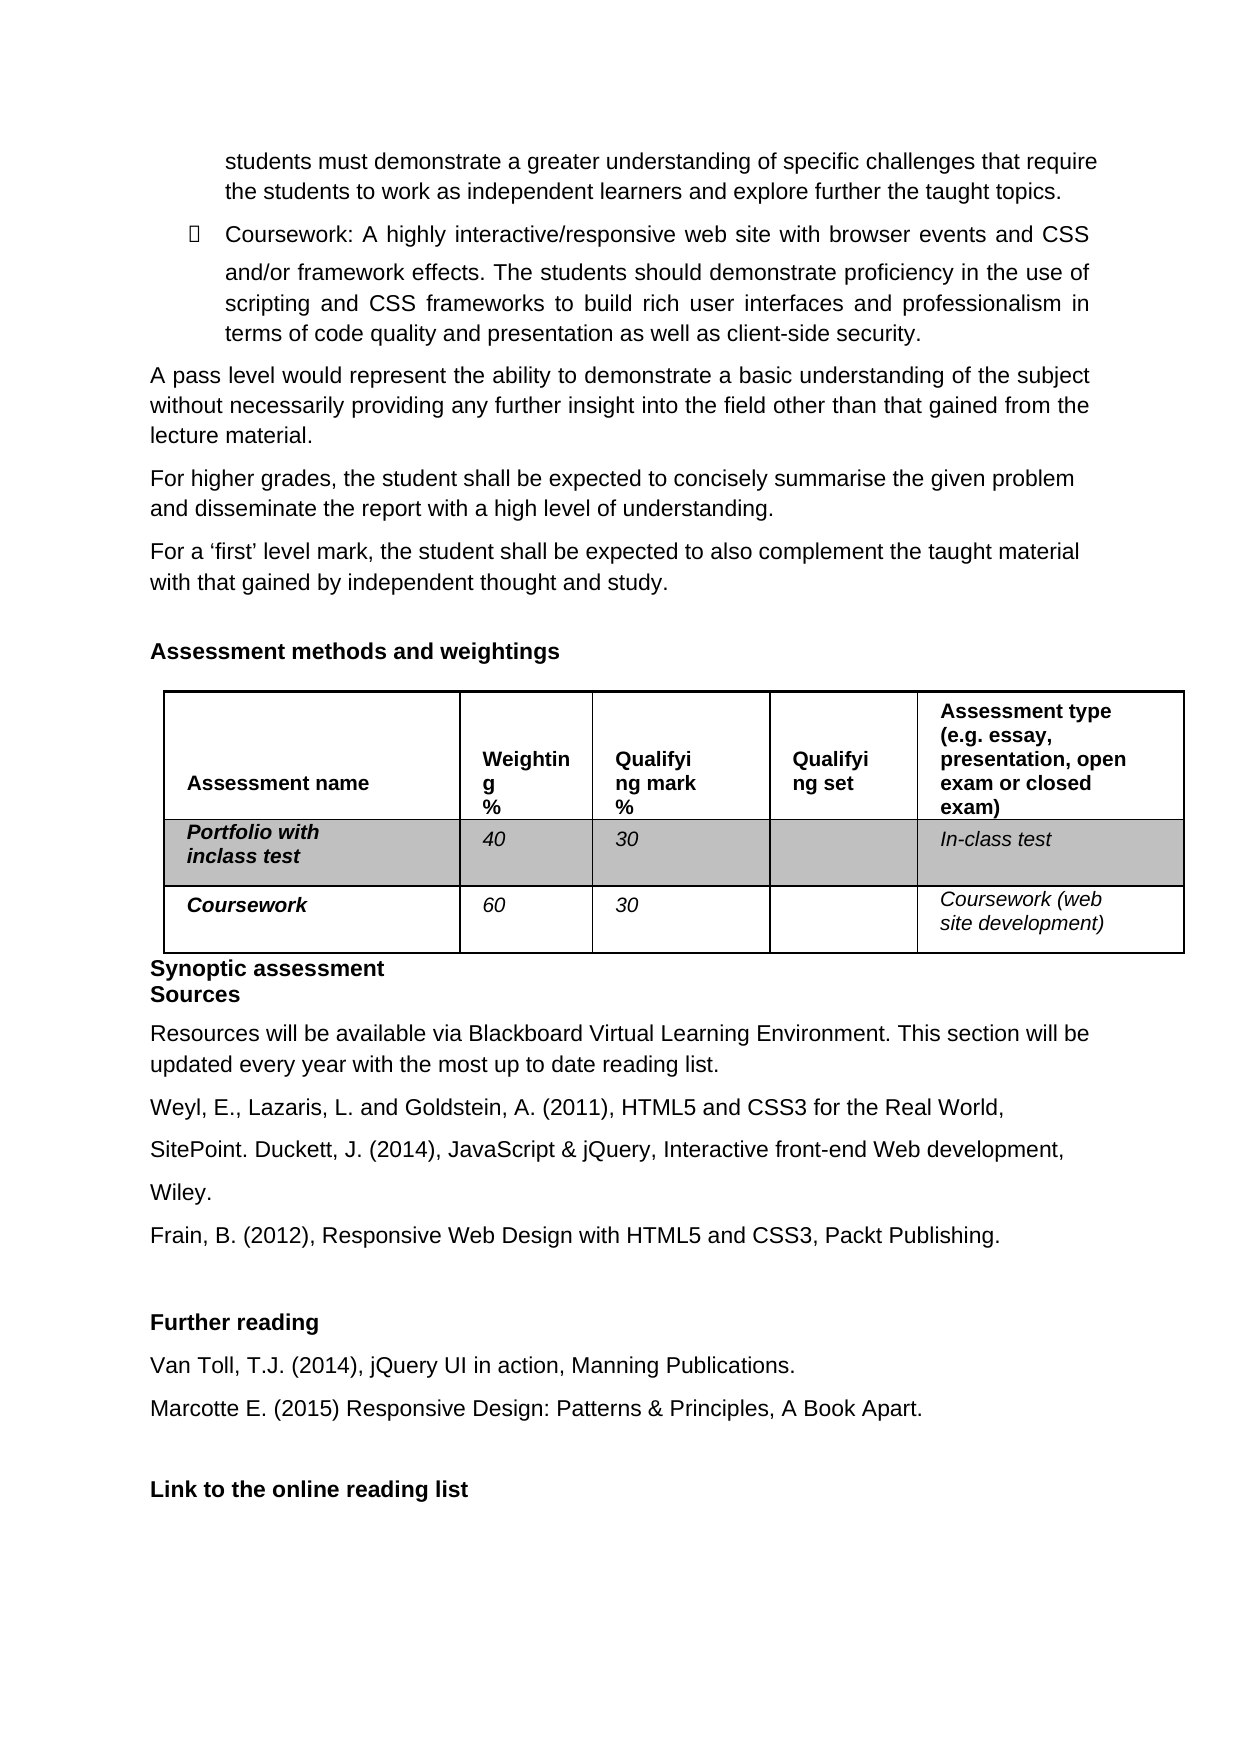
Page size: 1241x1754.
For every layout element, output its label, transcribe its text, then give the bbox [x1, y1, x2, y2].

table_cell [771, 887, 917, 952]
text updated every year with the most up to date reading list. [150, 1051, 1219, 1077]
table_cell [771, 820, 917, 885]
table_header Qualifying set [771, 693, 917, 819]
text Weyl, E., Lazaris, L. and Goldstein, A. (2011), HTML5 and CSS3 for the Real World, SitePoint. Duckett, J. (2014), JavaScript & jQuery, Interactive front-end Web development, Wiley. [150, 1093, 1096, 1206]
table_cell Portfolio with inclass test [165, 820, 459, 885]
table_header Assessment name [165, 693, 459, 819]
table_cell 30 [593, 887, 769, 952]
text A pass level would represent the ability to demonstrate a basic understanding of the subject without necessarily providing any further insight into the field other than that gained from the lecture material. [150, 362, 1090, 449]
list Coursework: A highly interactive/responsive web site with browser events and CSS and/or framework effects. The students should demonstrate proficiency in the use of scripting and CSS frameworks to build rich user interfaces and professionalism in terms of code quality and presentation as well as client-side security. [187, 208, 1090, 346]
text Marcotte E. (2015) Responsive Design: Patterns & Principles, A Book Apart. [150, 1394, 1219, 1421]
table_cell 40 [461, 820, 592, 885]
text and disseminate the report with a high level of understanding. [150, 495, 1219, 522]
table_cell 30 [593, 820, 769, 885]
text students must demonstrate a greater understanding of specific challenges that require the students to work as independent learners and explore further the taught topics. [225, 148, 1099, 204]
table_cell 60 [461, 887, 592, 952]
text For a ‘first’ level mark, the student shall be expected to also complement the taught material with that gained by independent thought and study. [150, 538, 1096, 595]
text Resources will be available via Blackboard Virtual Learning Environment. This section will be [150, 1020, 1219, 1047]
table_cell Coursework [165, 887, 459, 952]
text Frain, B. (2012), Responsive Web Design with HTML5 and CSS3, Packt Publishing. [150, 1222, 1219, 1249]
text Van Toll, T.J. (2014), jQuery UI in action, Manning Publications. [150, 1352, 1219, 1378]
table_header Weighting % [461, 693, 592, 819]
text Assessment methods and weightings [150, 638, 1219, 664]
text Synoptic assessment Sources [150, 955, 386, 1007]
table_header Assessment type (e.g. essay, presentation, open exam or closed exam) [918, 693, 1183, 819]
text For higher grades, the student shall be expected to concisely summarise the given problem [150, 465, 1219, 491]
text Further reading [150, 1309, 1219, 1335]
table_header Qualifying mark % [593, 693, 769, 819]
table_cell In-class test [918, 820, 1183, 885]
table_cell Coursework (web site development) [918, 887, 1183, 952]
text Link to the online reading list [150, 1476, 1219, 1502]
